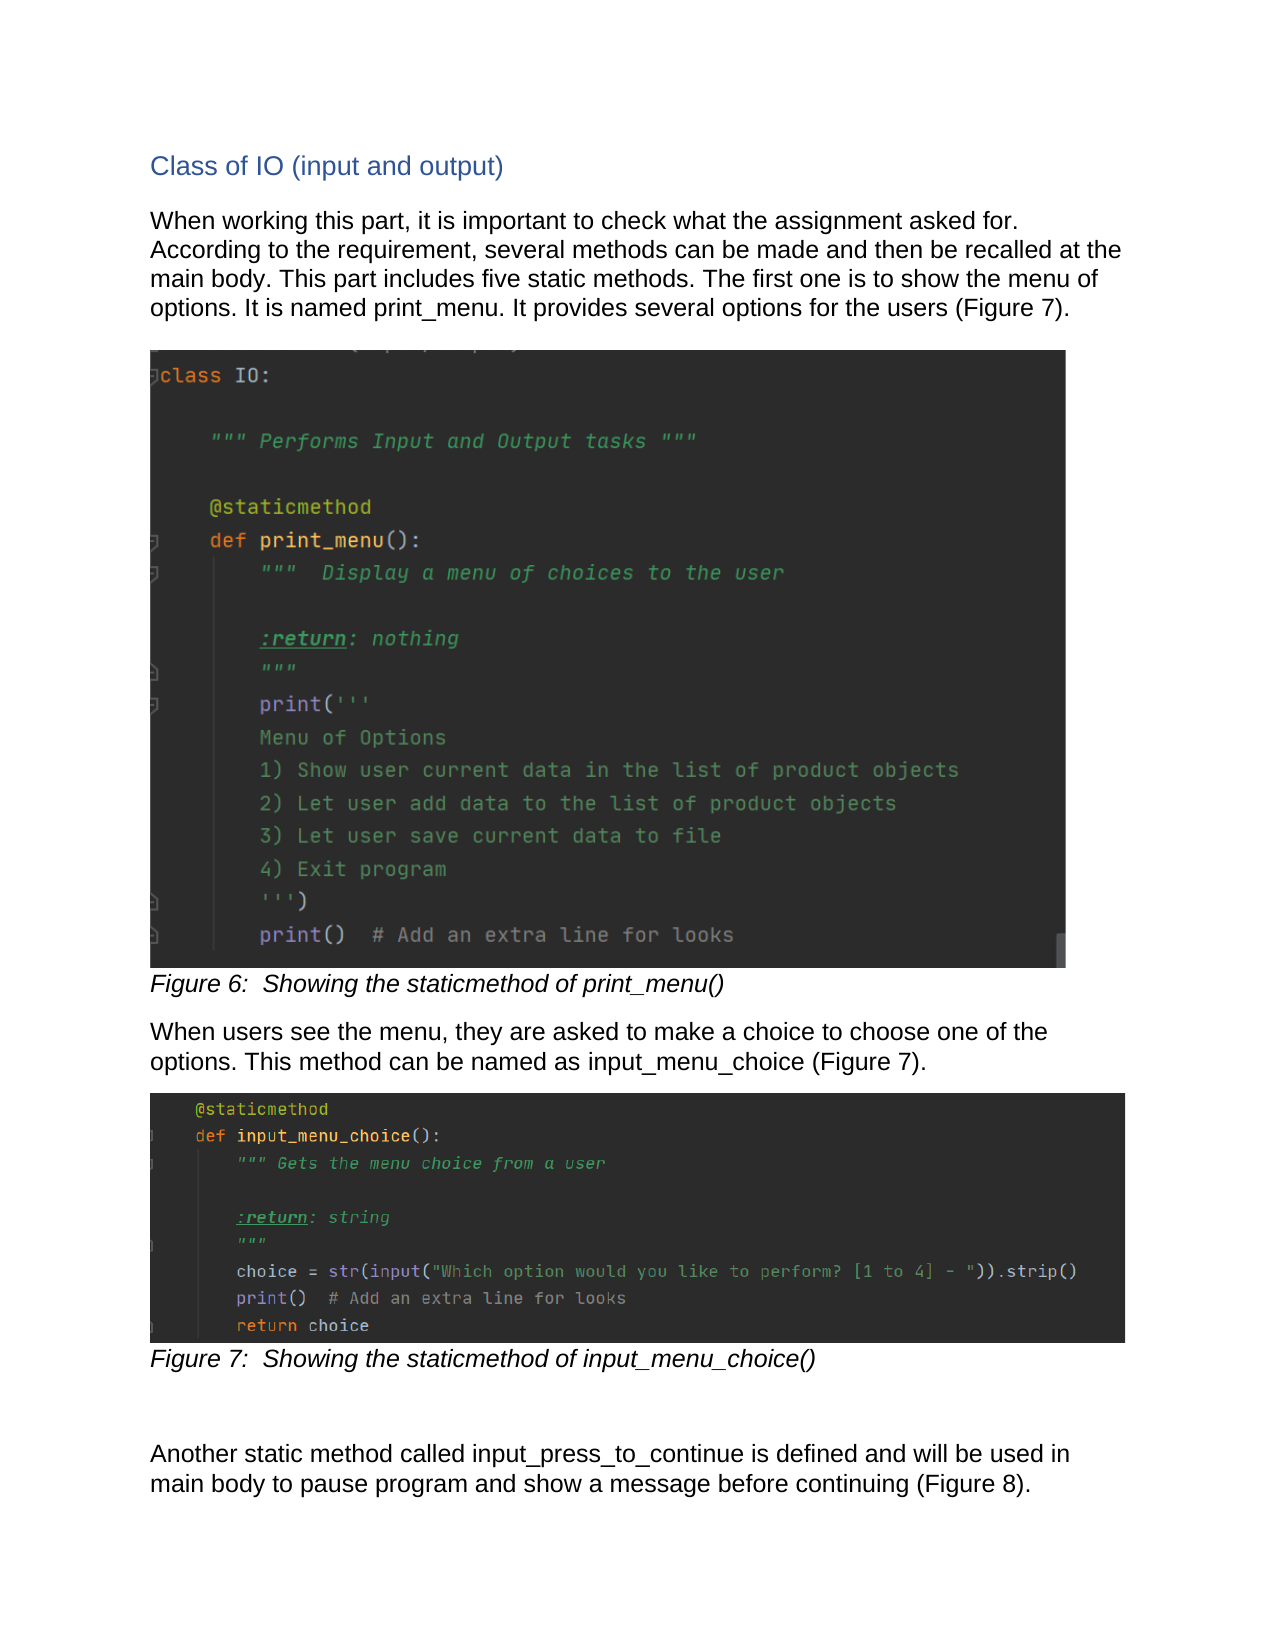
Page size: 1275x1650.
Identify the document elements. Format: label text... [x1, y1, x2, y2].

text Another static method called input_press_to_continue is defined and will be used in main body to pause program and show a message before continuing (Figure 8). [150, 1439, 1125, 1498]
picture [150, 1093, 1125, 1343]
text Figure 7: Showing the staticmethod of input_menu_choice() [150, 1343, 1125, 1373]
text When users see the menu, they are asked to make a choice to choose one of the options. This method can be named as input_menu_choice (Figure 7). [150, 1016, 1125, 1076]
picture [150, 350, 1066, 968]
text When working this part, it is important to check what the assignment asked for. According to the requirement, several methods can be made and then be recalled at the main body. This part includes five static methods. The first one is to show the menu of options. It is named print_menu. It provides several options for the users (Figure 7). [150, 206, 1125, 321]
subtitle Class of IO (input and output) [150, 150, 1125, 181]
